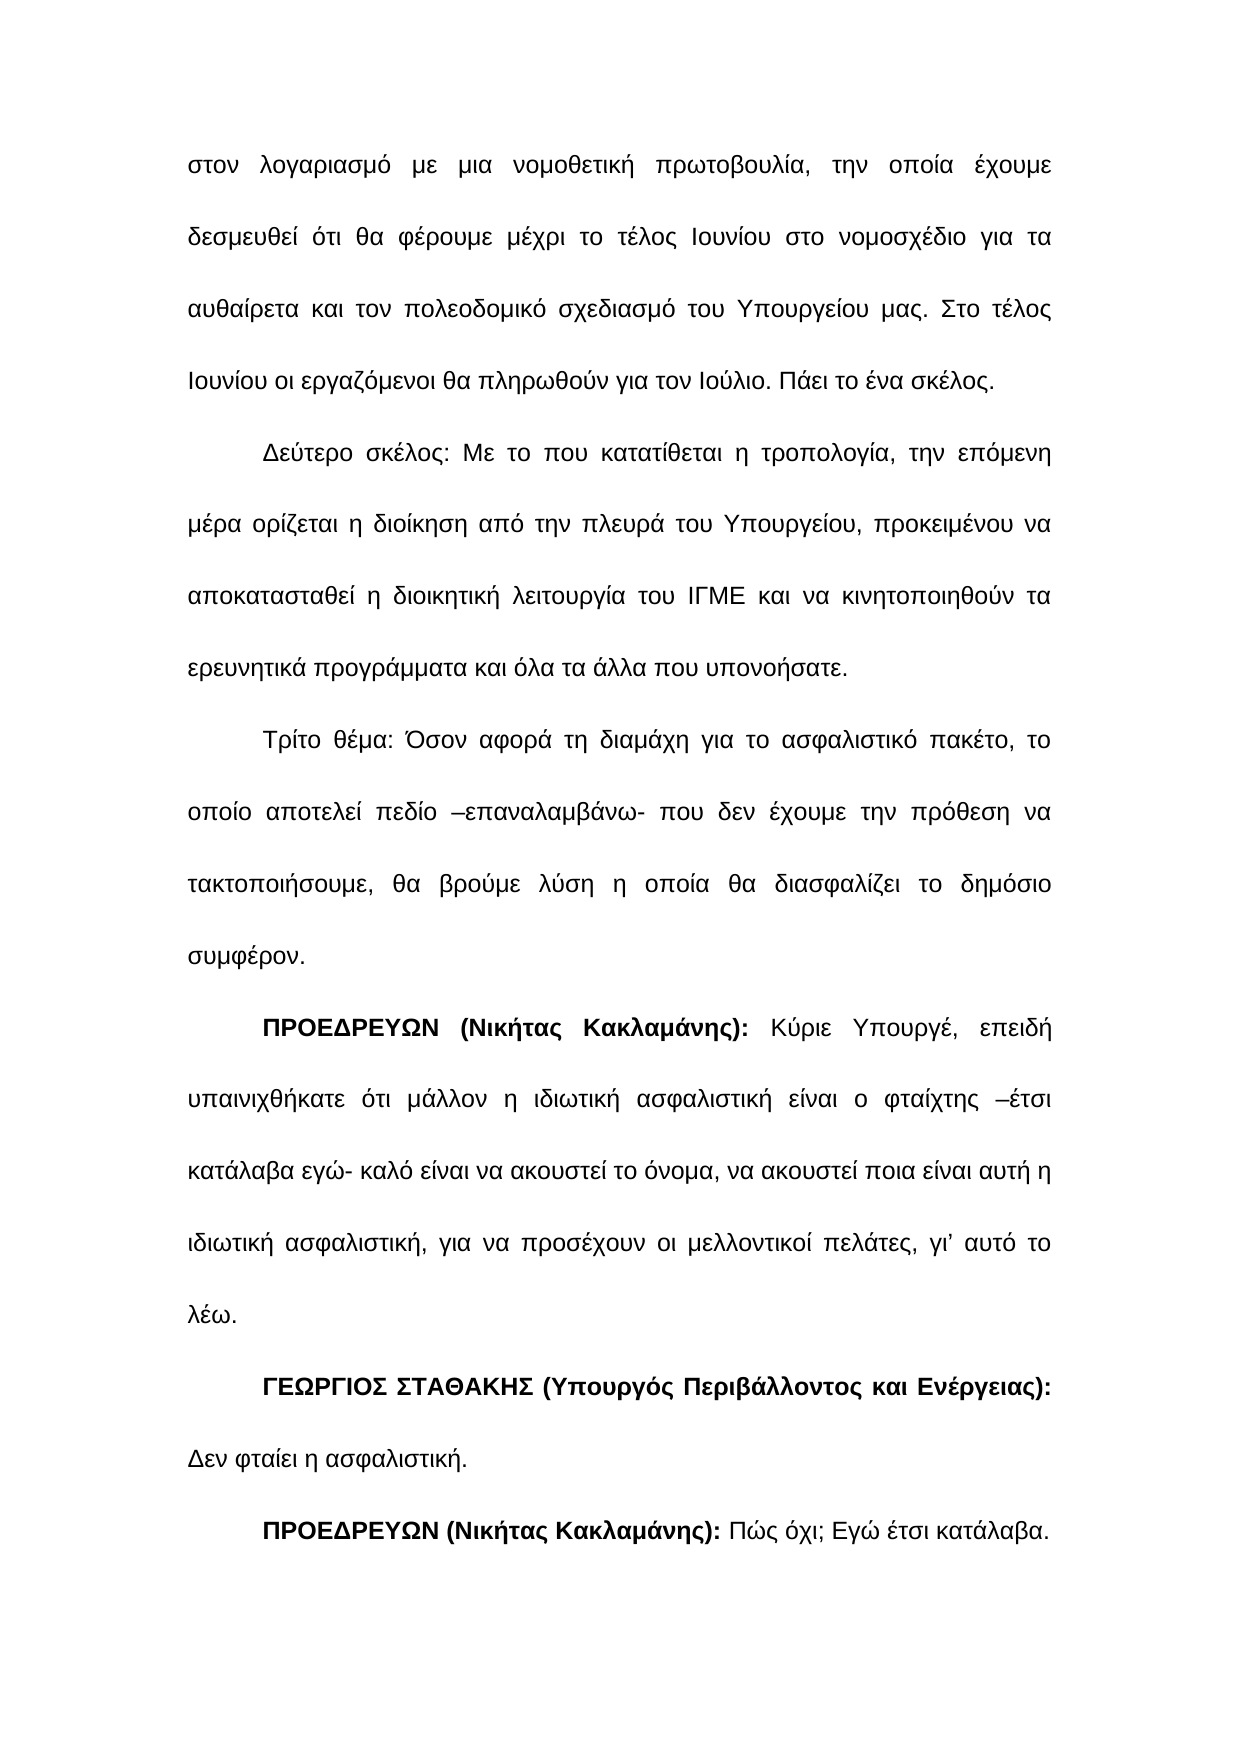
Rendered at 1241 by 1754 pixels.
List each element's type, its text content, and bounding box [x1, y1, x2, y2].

text ΓΕΩΡΓΙΟΣ ΣΤΑΘΑΚΗΣ (Υπουργός Περιβάλλοντος και Ενέργειας): Δεν φταίει η ασφαλιστική. [187, 1372, 1053, 1472]
text ΠΡΟΕΔΡΕΥΩΝ (Νικήτας Κακλαμάνης): Κύριε Υπουργέ, επειδή υπαινιχθήκατε ότι μάλλον η ιδιωτική ασφαλιστική είναι ο φταίχτης –έτσι κατάλαβα εγώ- καλό είναι να ακουστεί το όνομα, να ακουστεί ποια είναι αυτή η ιδιωτική ασφαλιστική, για να προσέχουν οι μελλοντικοί πελάτες, γι’ αυτό το λέω. [187, 1012, 1053, 1329]
text Δεύτερο σκέλος: Με το που κατατίθεται η τροπολογία, την επόμενη μέρα ορίζεται η διοίκηση από την πλευρά του Υπουργείου, προκειμένου να αποκατασταθεί η διοικητική λειτουργία του ΙΓΜΕ και να κινητοποιηθούν τα ερευνητικά προγράμματα και όλα τα άλλα που υπονοήσατε. [187, 437, 1053, 682]
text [187, 150, 1053, 394]
text Τρίτο θέμα: Όσον αφορά τη διαμάχη για το ασφαλιστικό πακέτο, το οποίο αποτελεί πεδίο –επαναλαμβάνω- που δεν έχουμε την πρόθεση να τακτοποιήσουμε, θα βρούμε λύση η οποία θα διασφαλίζει το δημόσιο συμφέρον. [187, 725, 1053, 969]
text ΠΡΟΕΔΡΕΥΩΝ (Νικήτας Κακλαμάνης): Πώς όχι; Εγώ έτσι κατάλαβα. [187, 1516, 1053, 1544]
